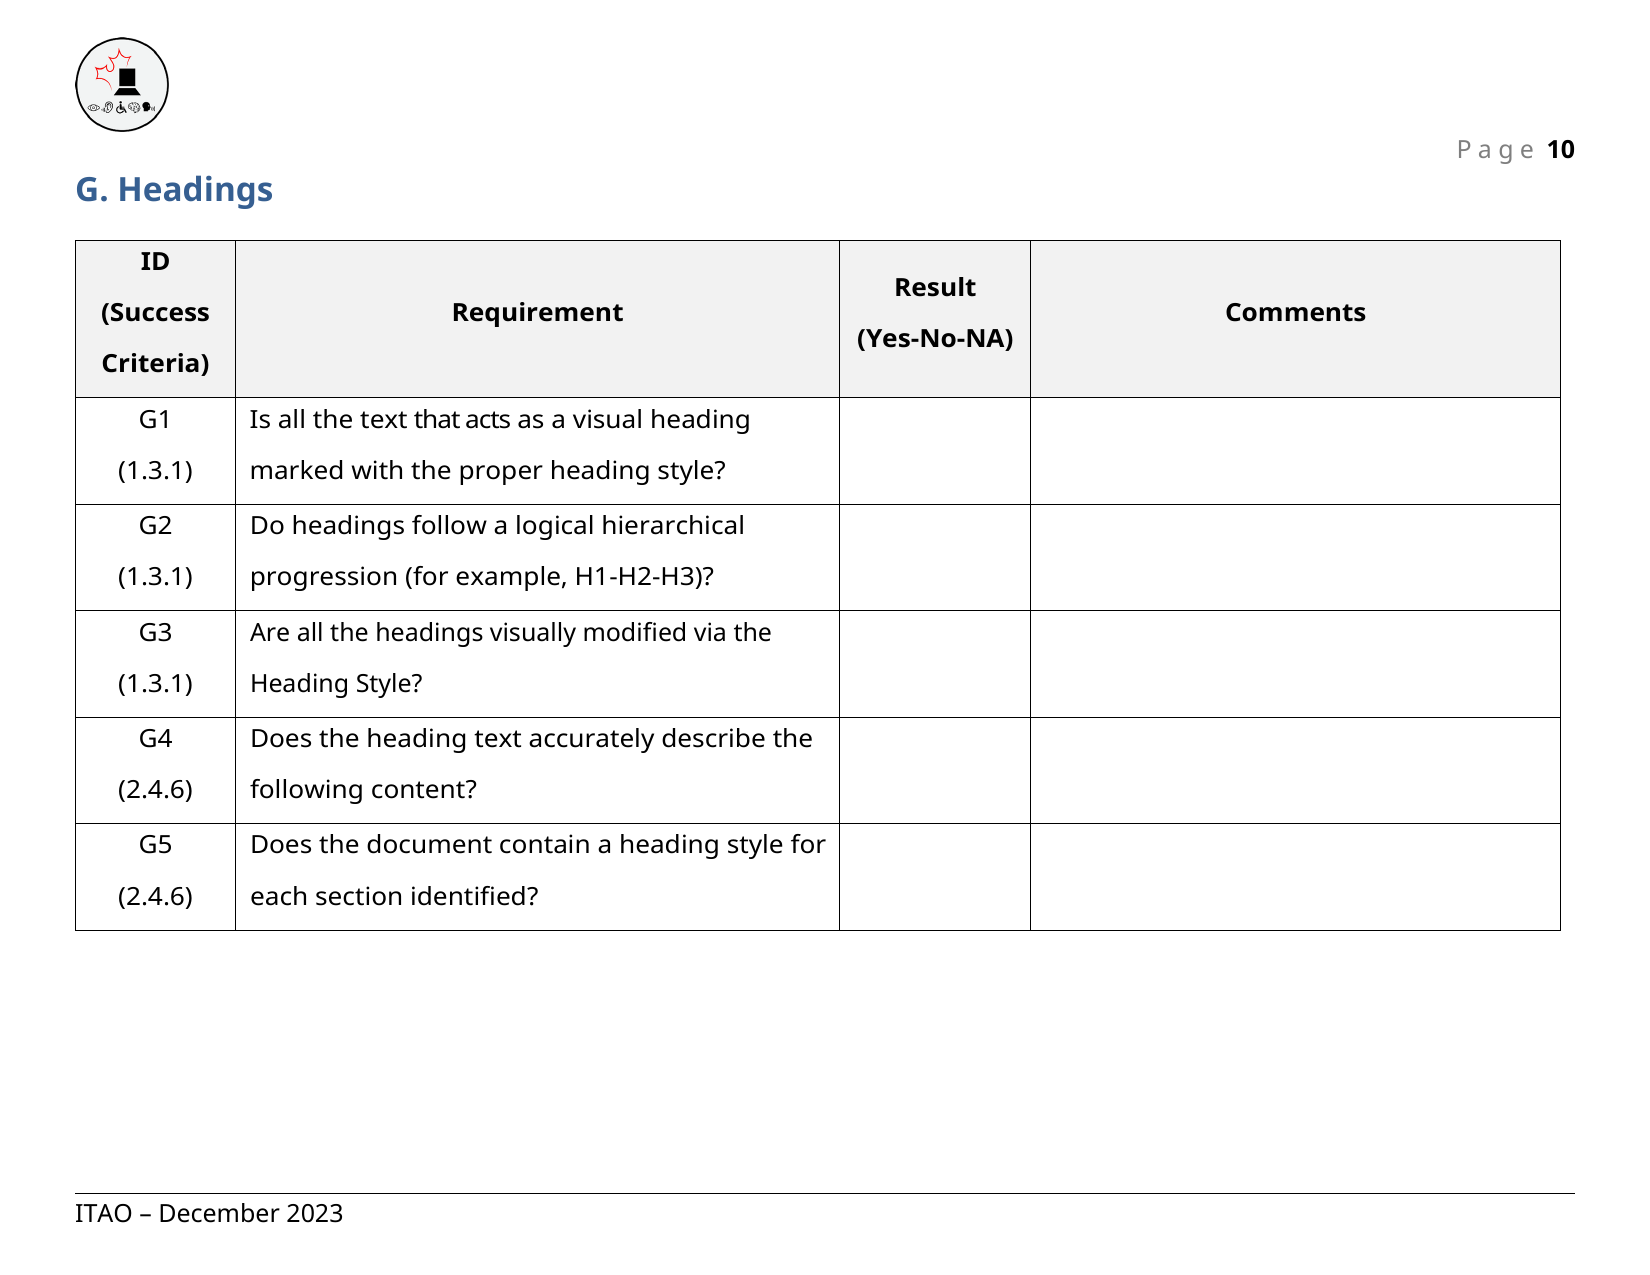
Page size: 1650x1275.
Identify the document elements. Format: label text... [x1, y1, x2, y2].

table_cell [1031, 398, 1560, 504]
table_cell [840, 611, 1030, 717]
table_cell Does the heading text accurately describe the following content? [236, 718, 839, 823]
table_cell [1031, 611, 1560, 717]
table_header Comments [1031, 241, 1560, 397]
table_header Requirement [236, 241, 839, 397]
table_cell G1 (1.3.1) [76, 398, 235, 504]
table_header Result (Yes-No-NA) [840, 241, 1030, 397]
table_cell Is all the text that acts as a visual heading marked with the proper heading style? [236, 398, 839, 504]
table_cell [1031, 505, 1560, 610]
table_cell G3 (1.3.1) [76, 611, 235, 717]
table_cell Do headings follow a logical hierarchical progression (for example, H1-H2-H3)? [236, 505, 839, 610]
table_cell [1031, 718, 1560, 823]
table_cell G2 (1.3.1) [76, 505, 235, 610]
table_cell Are all the headings visually modified via the Heading Style? [236, 611, 839, 717]
table_cell G5 (2.4.6) [76, 824, 235, 929]
table_cell [840, 398, 1030, 504]
subtitle G. Headings [75, 165, 1575, 211]
table_cell [840, 824, 1030, 929]
picture [75, 37, 169, 132]
table_cell G4 (2.4.6) [76, 718, 235, 823]
table_header ID (Success Criteria) [76, 241, 235, 397]
table_cell [1031, 824, 1560, 929]
table_cell [840, 718, 1030, 823]
table_cell Does the document contain a heading style for each section identified? [236, 824, 839, 929]
table_cell [840, 505, 1030, 610]
